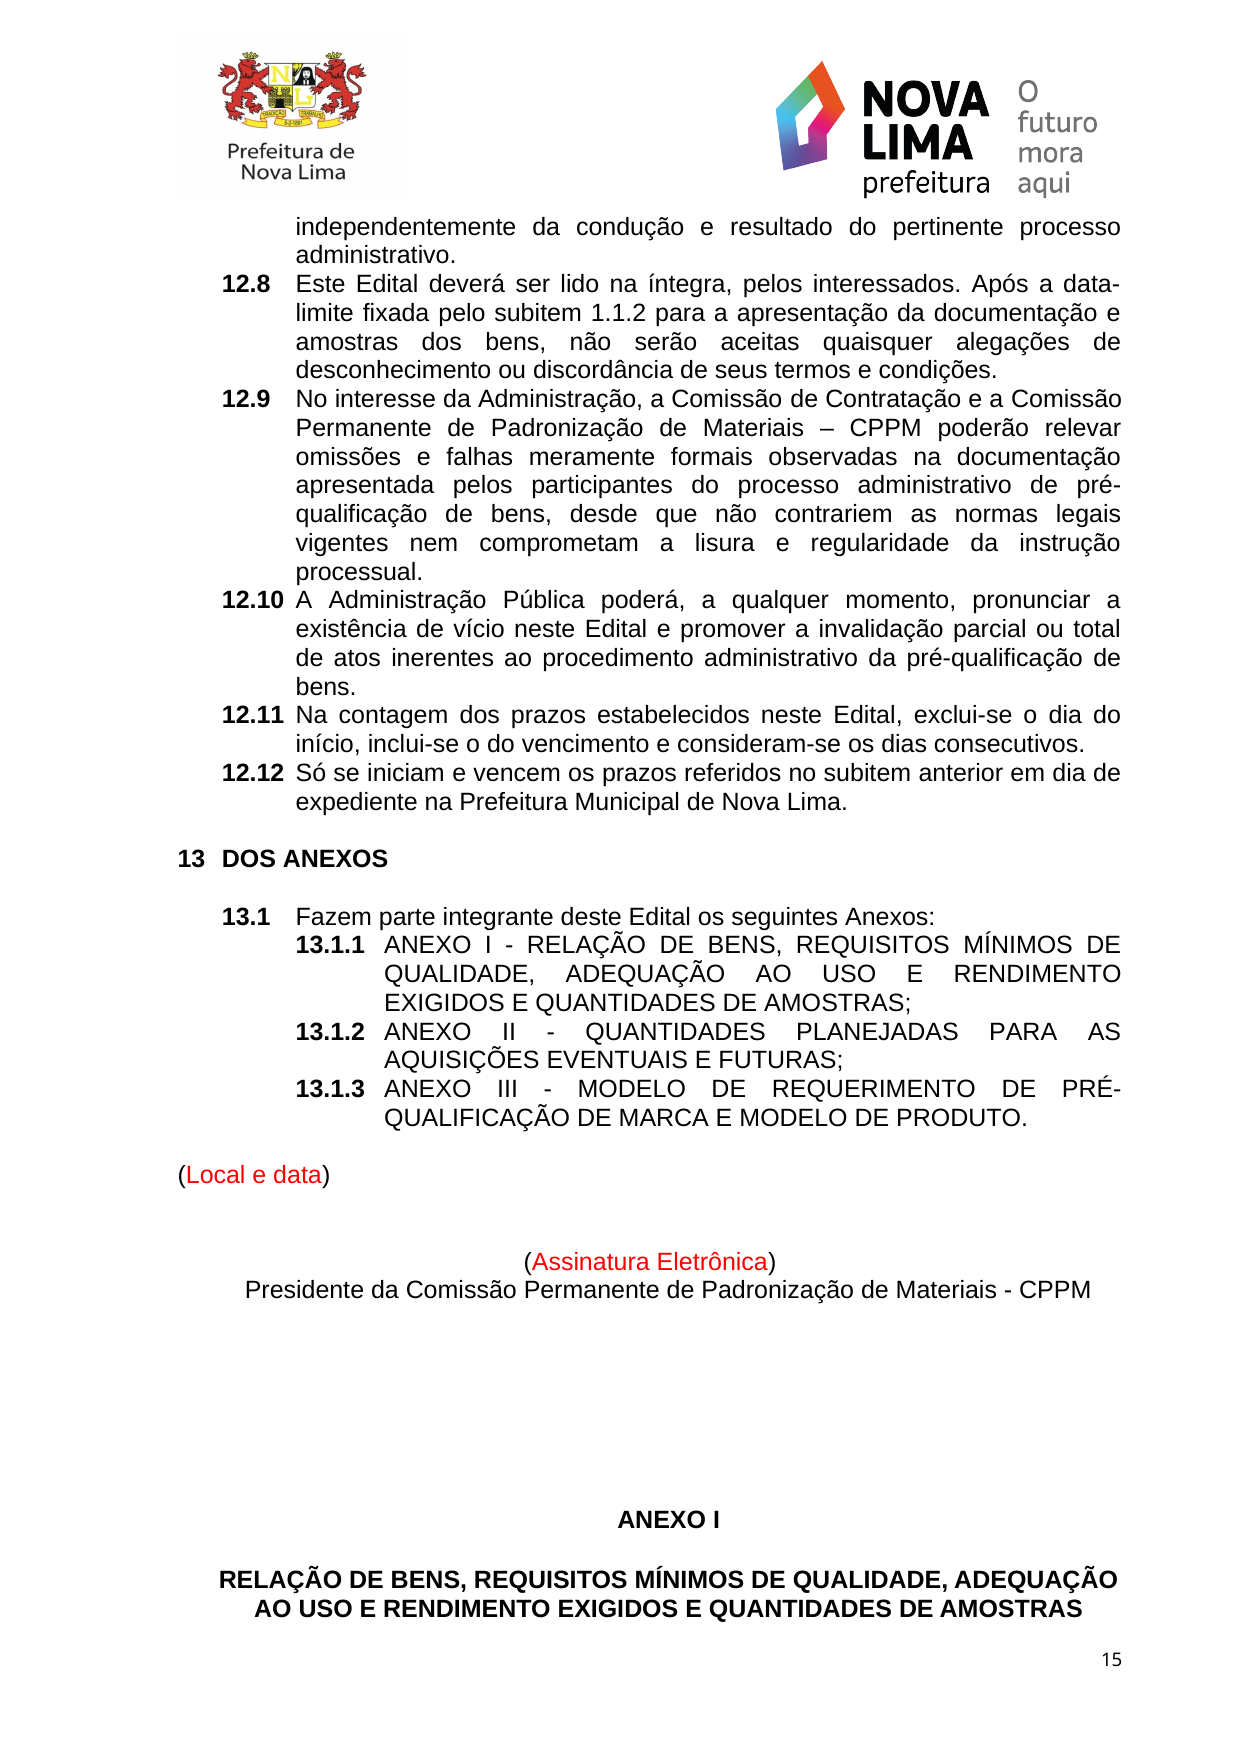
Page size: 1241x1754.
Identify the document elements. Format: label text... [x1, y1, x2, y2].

list DOS ANEXOS [177, 844, 1122, 873]
text (Local e data) [177, 1160, 1122, 1189]
list No interesse da Administração, a Comissão de Contratação e a Comissão Permanente de Padronização de Materiais – CPPM poderão relevar omissões e falhas meramente formais observadas na documentação apresentada pelos participantes do processo administrativo de pré-qualificação de bens, desde que não contrariem as normas legais vigentes nem comprometam a lisura e regularidade da instrução processual. [222, 384, 1122, 585]
picture [177, 29, 409, 199]
list Só se iniciam e vencem os prazos referidos no subitem anterior em dia de expediente na Prefeitura Municipal de Nova Lima. [222, 758, 1122, 815]
list Na contagem dos prazos estabelecidos neste Edital, exclui-se o dia do início, inclui-se o do vencimento e consideram-se os dias consecutivos. [222, 700, 1122, 758]
subtitle RELAÇÃO DE BENS, REQUISITOS MÍNIMOS DE QUALIDADE, ADEQUAÇÃO AO USO E RENDIMENTO EXIGIDOS E QUANTIDADES DE AMOSTRAS [215, 1565, 1122, 1623]
list ANEXO I - RELAÇÃO DE BENS, REQUISITOS MÍNIMOS DE QUALIDADE, ADEQUAÇÃO AO USO E RENDIMENTO EXIGIDOS E QUANTIDADES DE AMOSTRAS; [295, 930, 1122, 1016]
list ANEXO II - QUANTIDADES PLANEJADAS PARA AS AQUISIÇÕES EVENTUAIS E FUTURAS; [295, 1016, 1122, 1074]
subtitle ANEXO I [215, 1505, 1122, 1534]
list Este Edital deverá ser lido na íntegra, pelos interessados. Após a data-limite fixada pelo subitem 1.1.2 para a apresentação da documentação e amostras dos bens, não serão aceitas quaisquer alegações de desconhecimento ou discordância de seus termos e condições. [222, 269, 1122, 384]
picture [776, 60, 1098, 199]
text (Assinatura Eletrônica) [183, 1246, 1116, 1275]
list ANEXO III - MODELO DE REQUERIMENTO DE PRÉ-QUALIFICAÇÃO DE MARCA E MODELO DE PRODUTO. [295, 1074, 1122, 1131]
list Fazem parte integrante deste Edital os seguintes Anexos: [222, 901, 1122, 930]
subtitle Presidente da Comissão Permanente de Padronização de Materiais - CPPM [215, 1275, 1122, 1304]
list A Administração Pública poderá, a qualquer momento, pronunciar a existência de vício neste Edital e promover a invalidação parcial ou total de atos inerentes ao procedimento administrativo da pré-qualificação de bens. [222, 585, 1122, 700]
